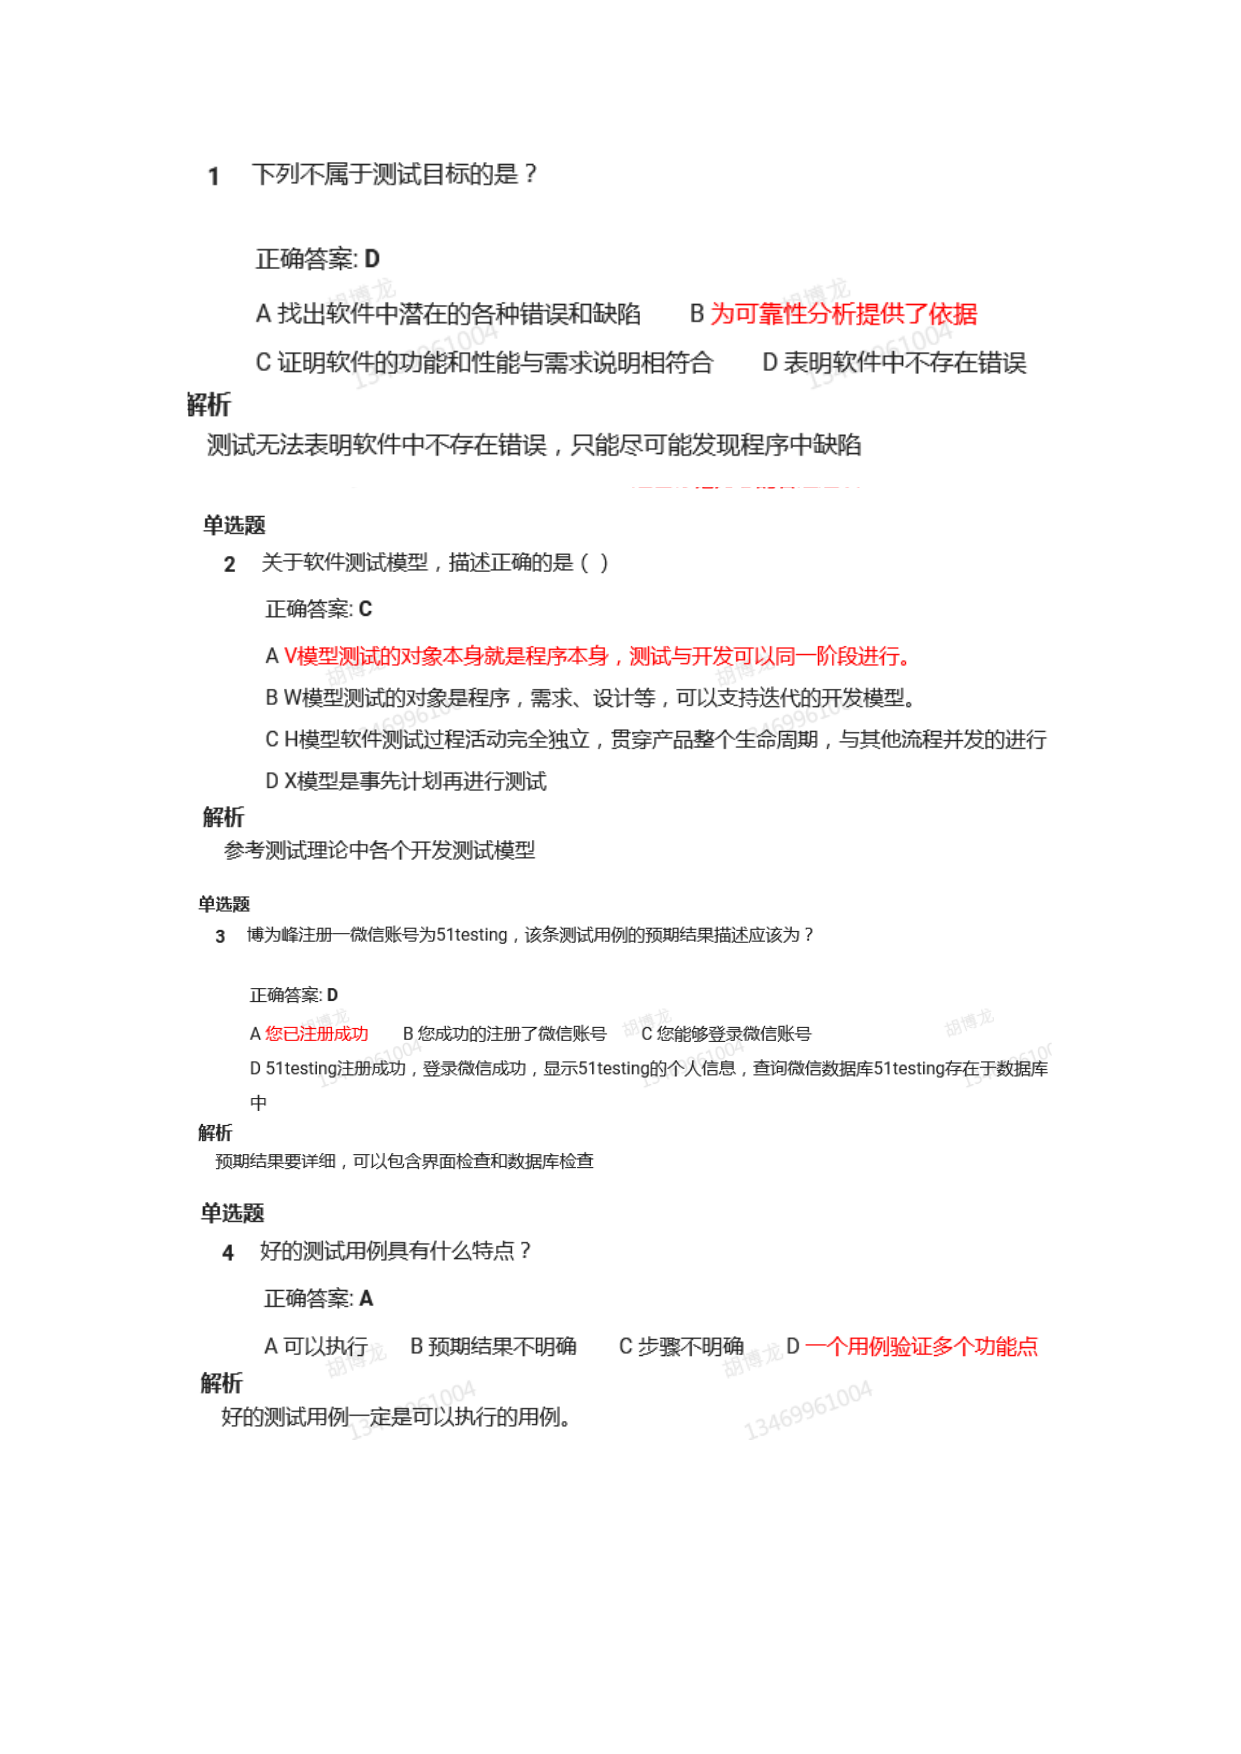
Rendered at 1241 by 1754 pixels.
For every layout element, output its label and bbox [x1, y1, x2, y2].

picture [187, 487, 1053, 869]
picture [187, 877, 1052, 1180]
picture [187, 162, 1052, 485]
picture [187, 1202, 1053, 1440]
